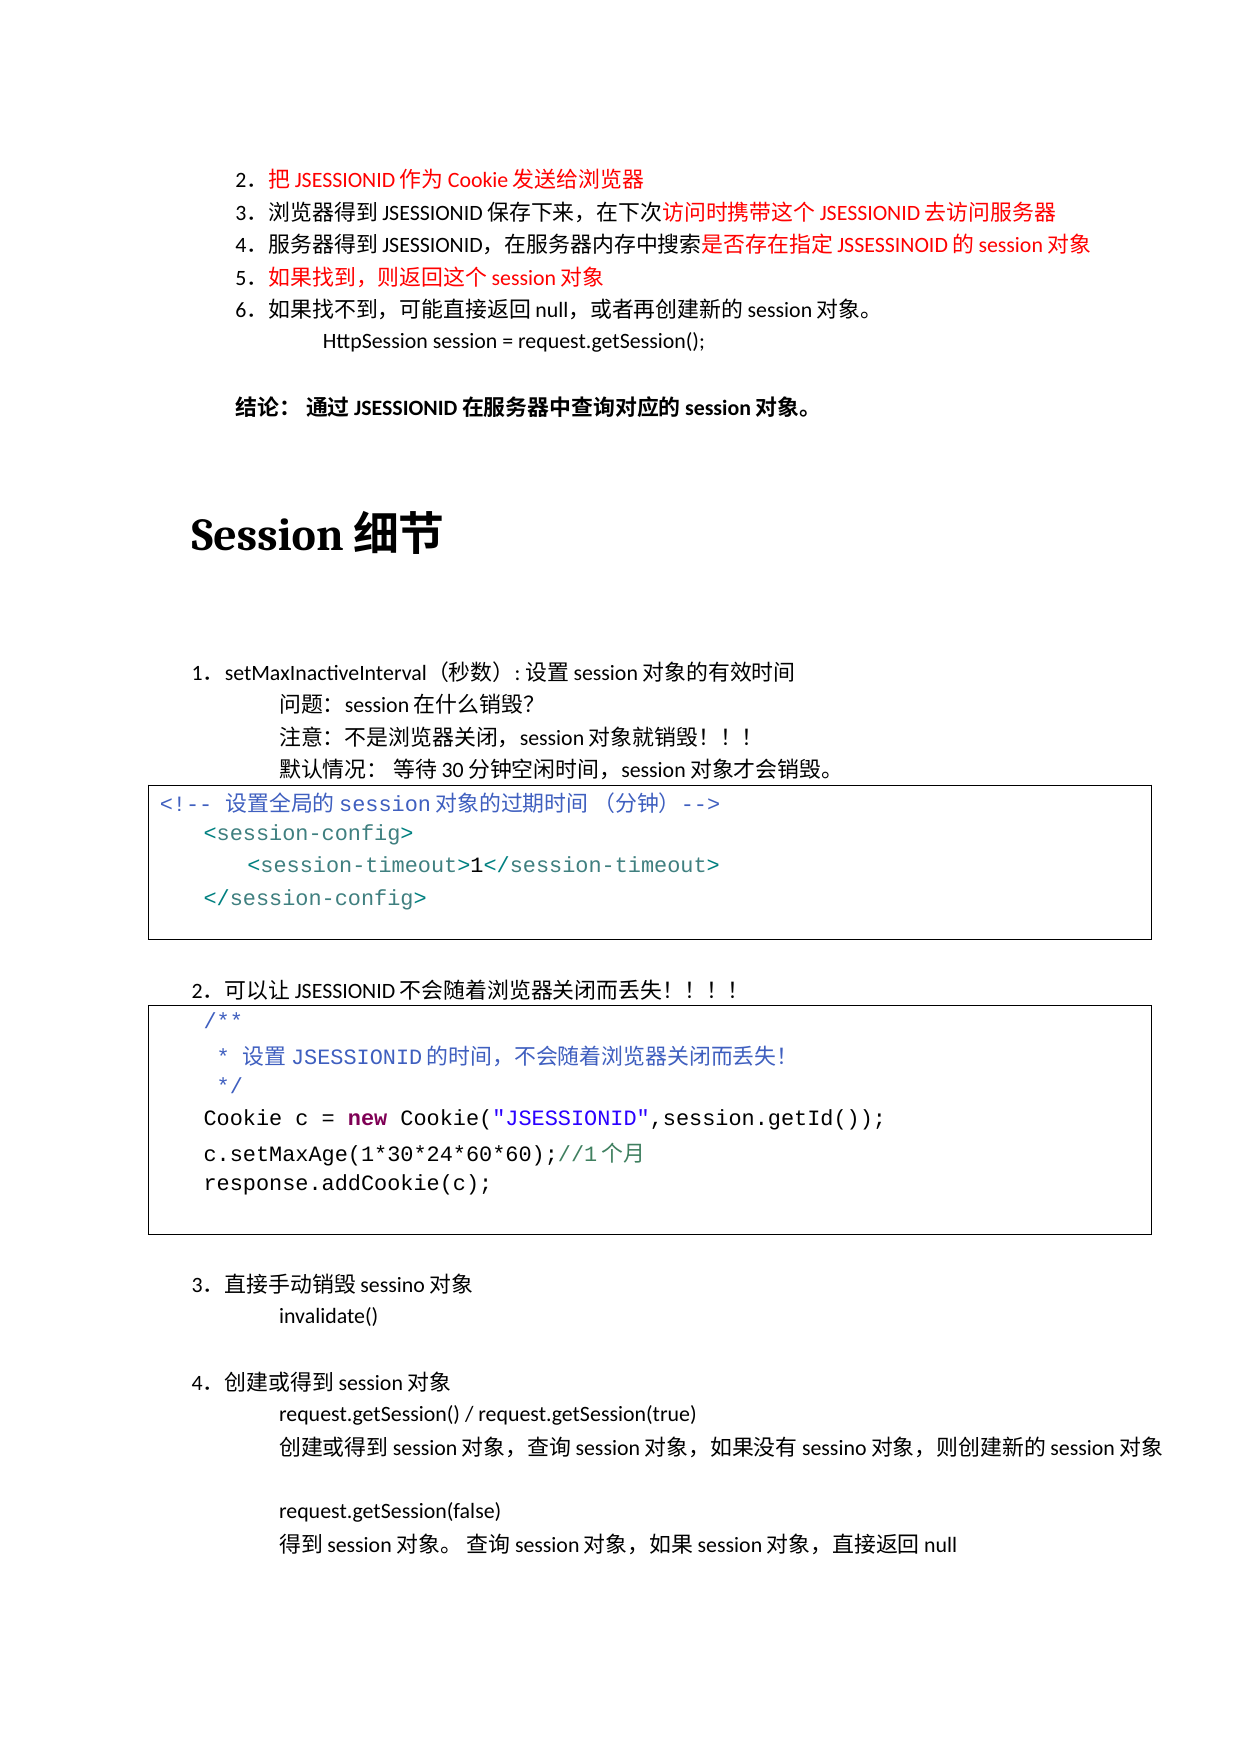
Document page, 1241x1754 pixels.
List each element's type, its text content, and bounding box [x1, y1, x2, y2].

text 得到session对象。 查询session对象，如果session对象，直接返回null [235, 1527, 1152, 1559]
text request.getSession() / request.getSession(true) [235, 1397, 1152, 1429]
text 注意：不是浏览器关闭，session对象就销毁！！！ [235, 719, 1152, 752]
text 6．如果找不到，可能直接返回null，或者再创建新的session对象。 [148, 292, 1152, 324]
text 4．创建或得到session对象 [148, 1364, 1152, 1397]
text 创建或得到session对象，查询session对象，如果没有sessino对象，则创建新的session对象 [235, 1429, 1196, 1462]
text 问题：session在什么销毁？ [235, 687, 1152, 719]
text 结论： 通过JSESSIONID在服务器中查询对应的session对象。 [191, 389, 1152, 422]
text 1．setMaxInactiveInterval（秒数）: 设置session对象的有效时间 [148, 654, 1152, 687]
text 2．把JSESSIONID作为Cookie发送给浏览器 [148, 162, 1152, 194]
text 2．可以让JSESSIONID不会随着浏览器关闭而丢失！！！！ [148, 972, 1152, 1005]
text HttpSession session = request.getSession(); [279, 324, 1152, 357]
text request.getSession(false) [235, 1494, 1152, 1527]
text invalidate() [235, 1299, 1152, 1332]
text 5．如果找到，则返回这个session对象 [148, 259, 1152, 292]
text 3．直接手动销毁sessino对象 [148, 1267, 1152, 1299]
text 3．浏览器得到JSESSIONID保存下来，在下次访问时携带这个JSESSIONID去访问服务器 [148, 194, 1152, 227]
text 4．服务器得到JSESSIONID，在服务器内存中搜索是否存在指定JSSESSINOID的session对象 [148, 227, 1152, 259]
table_header <!-- 设置全局的session对象的过期时间 （分钟）--> <session-config> <session-timeout>1</session-timeout> </session-config> [149, 786, 1151, 939]
subtitle Session细节 [148, 482, 1152, 579]
table_header /** * 设置JSESSIONID的时间，不会随着浏览器关闭而丢失！ */ Cookie c = new Cookie("JSESSIONID",session.getId()); c.setMaxAge(1*30*24*60*60);//1个月 response.addCookie(c); [149, 1006, 1151, 1233]
text 默认情况： 等待30分钟空闲时间，session对象才会销毁。 [235, 752, 1152, 784]
